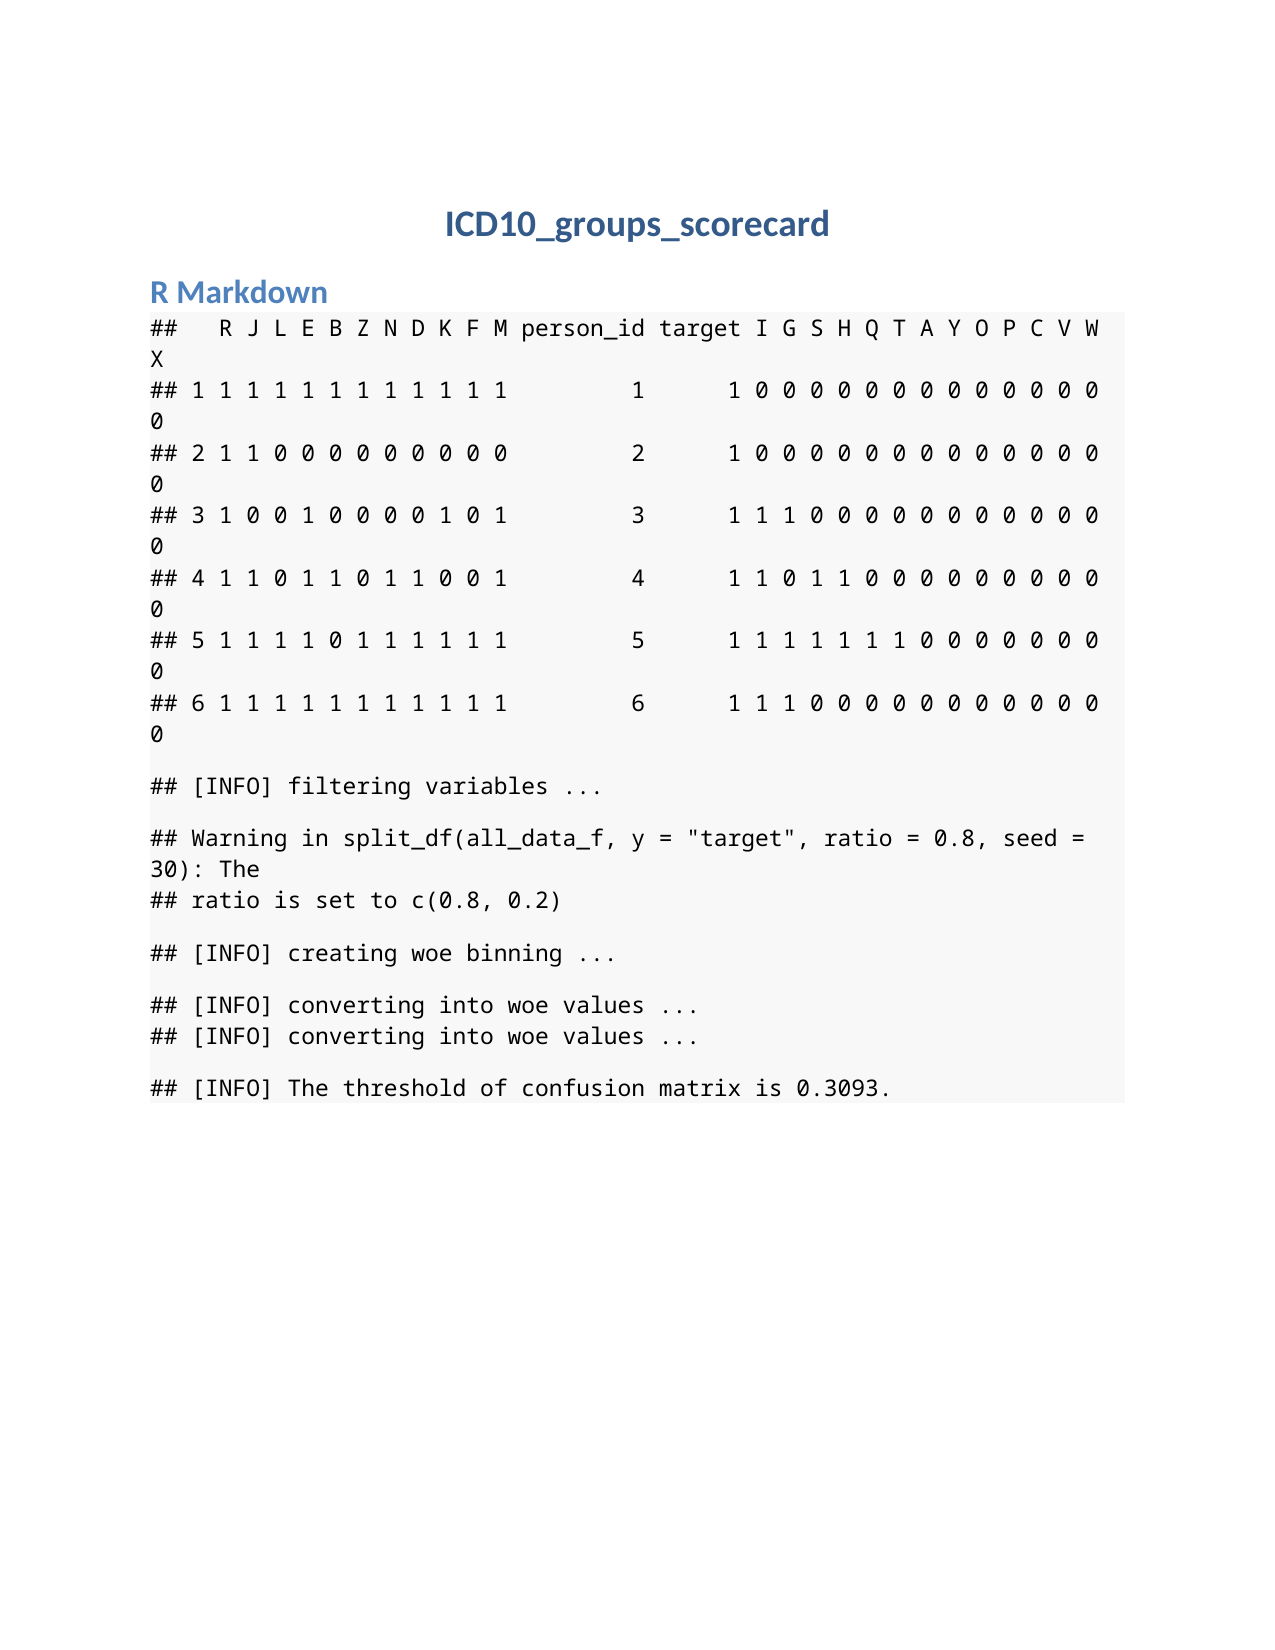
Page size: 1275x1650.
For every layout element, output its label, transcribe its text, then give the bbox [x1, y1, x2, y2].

text ## [INFO] creating woe binning ... [150, 937, 1125, 968]
text ## R J L E B Z N D K F M person_id target I G S H Q T A Y O P C V W X ## 1 1 1 1 1 1 1 1 1 1 1 1 1 1 0 0 0 0 0 0 0 0 0 0 0 0 0 0 ## 2 1 1 0 0 0 0 0 0 0 0 0 2 1 0 0 0 0 0 0 0 0 0 0 0 0 0 0 ## 3 1 0 0 1 0 0 0 0 1 0 1 3 1 1 1 0 0 0 0 0 0 0 0 0 0 0 0 ## 4 1 1 0 1 1 0 1 1 0 0 1 4 1 1 0 1 1 0 0 0 0 0 0 0 0 0 0 ## 5 1 1 1 1 0 1 1 1 1 1 1 5 1 1 1 1 1 1 1 0 0 0 0 0 0 0 0 ## 6 1 1 1 1 1 1 1 1 1 1 1 6 1 1 1 0 0 0 0 0 0 0 0 0 0 0 0 [150, 312, 1125, 749]
text ## [INFO] converting into woe values ... ## [INFO] converting into woe values ... [150, 989, 1125, 1051]
text ## [INFO] filtering variables ... [150, 770, 1125, 801]
title ICD10_groups_scorecard [150, 200, 1125, 246]
text ## Warning in split_df(all_data_f, y = "target", ratio = 0.8, seed = 30): The ## ratio is set to c(0.8, 0.2) [150, 822, 1125, 916]
text ## [INFO] The threshold of confusion matrix is 0.3093. [150, 1072, 1125, 1103]
subtitle R Markdown [150, 271, 1125, 312]
